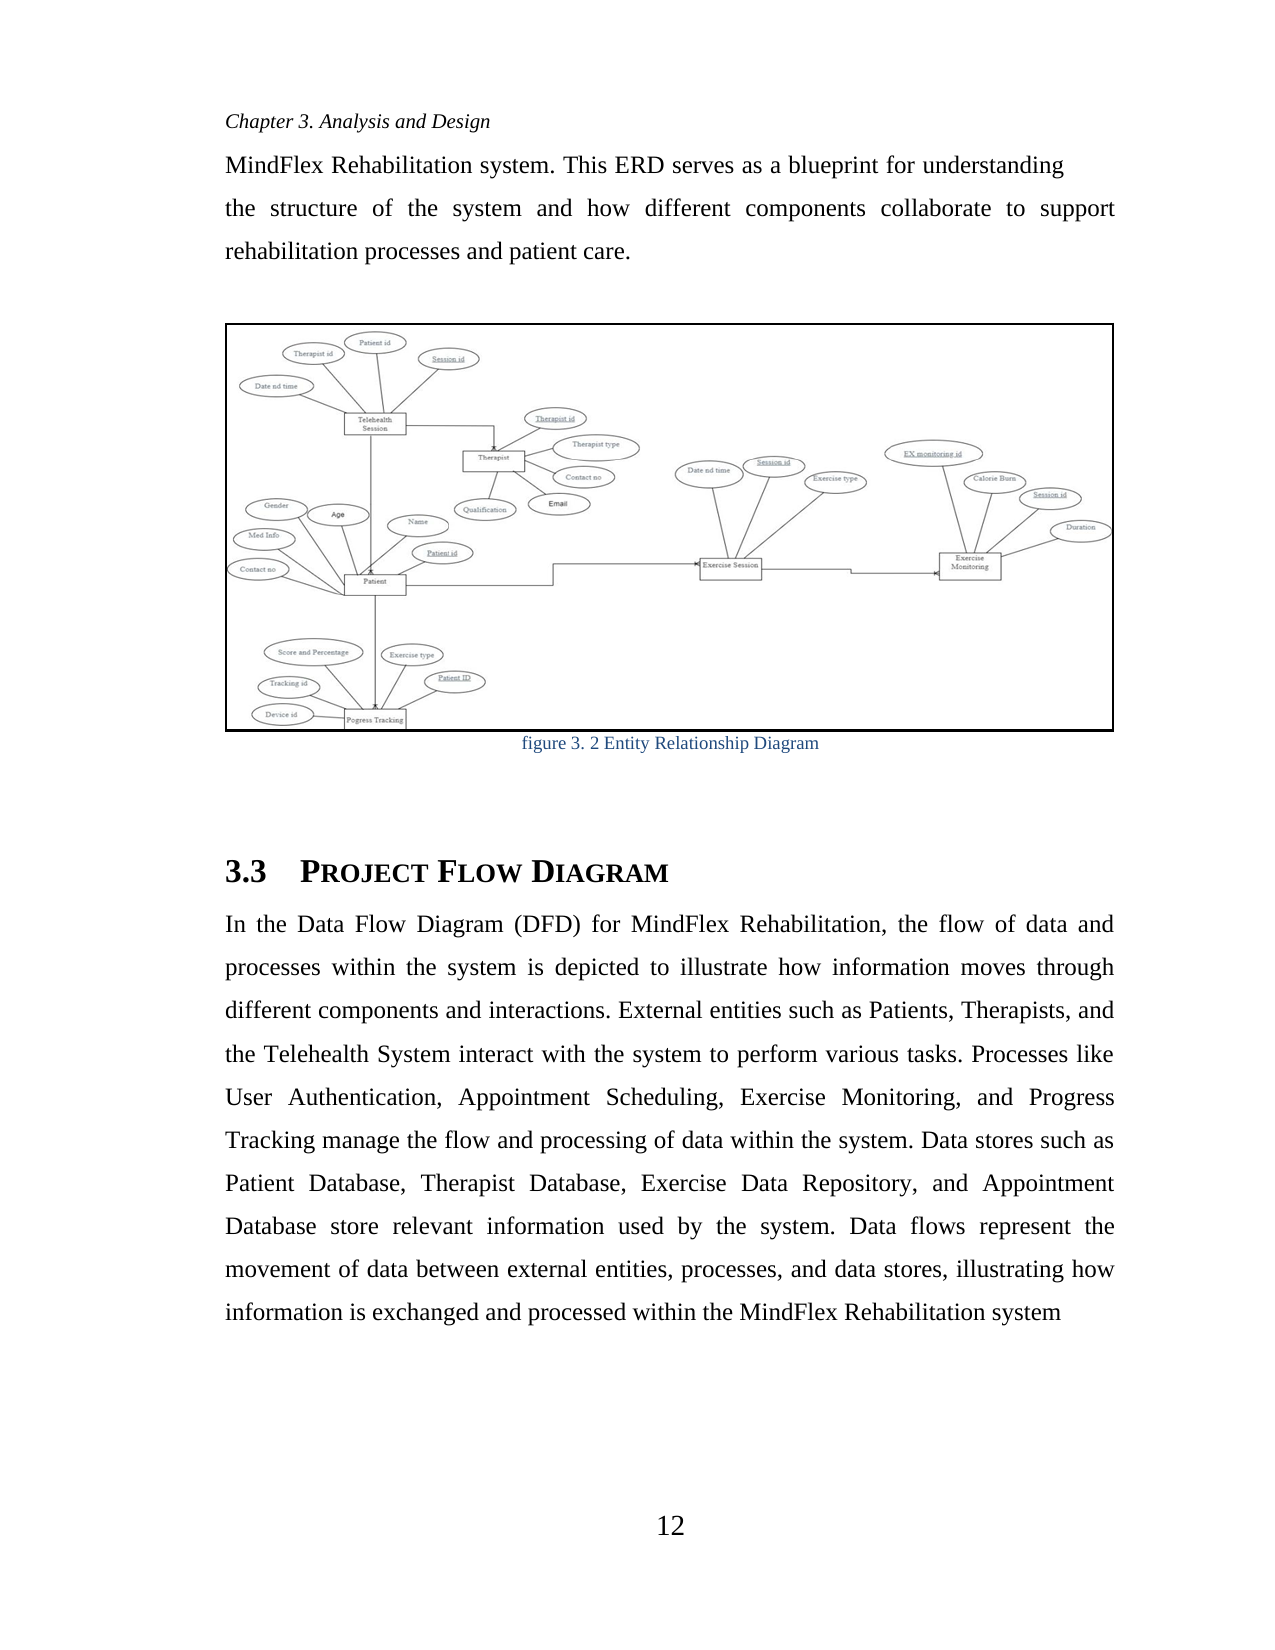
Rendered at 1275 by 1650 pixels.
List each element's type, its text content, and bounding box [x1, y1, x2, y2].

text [225, 150, 1116, 265]
picture [227, 325, 1112, 729]
text figure 3. 2 Entity Relationship Diagram [225, 732, 1116, 753]
subtitle Project Flow Diagram [225, 852, 1116, 890]
text In the Data Flow Diagram (DFD) for MindFlex Rehabilitation, the flow of data and processes within the system is depicted to illustrate how information moves through different components and interactions. External entities such as Patients, Therapists, and the Telehealth System interact with the system to perform various tasks. Processes like User Authentication, Appointment Scheduling, Exercise Monitoring, and Progress Tracking manage the flow and processing of data within the system. Data stores such as Patient Database, Therapist Database, Exercise Data Repository, and Appointment Database store relevant information used by the system. Data flows represent the movement of data between external entities, processes, and data stores, illustrating how information is exchanged and processed within the MindFlex Rehabilitation system [225, 909, 1116, 1326]
